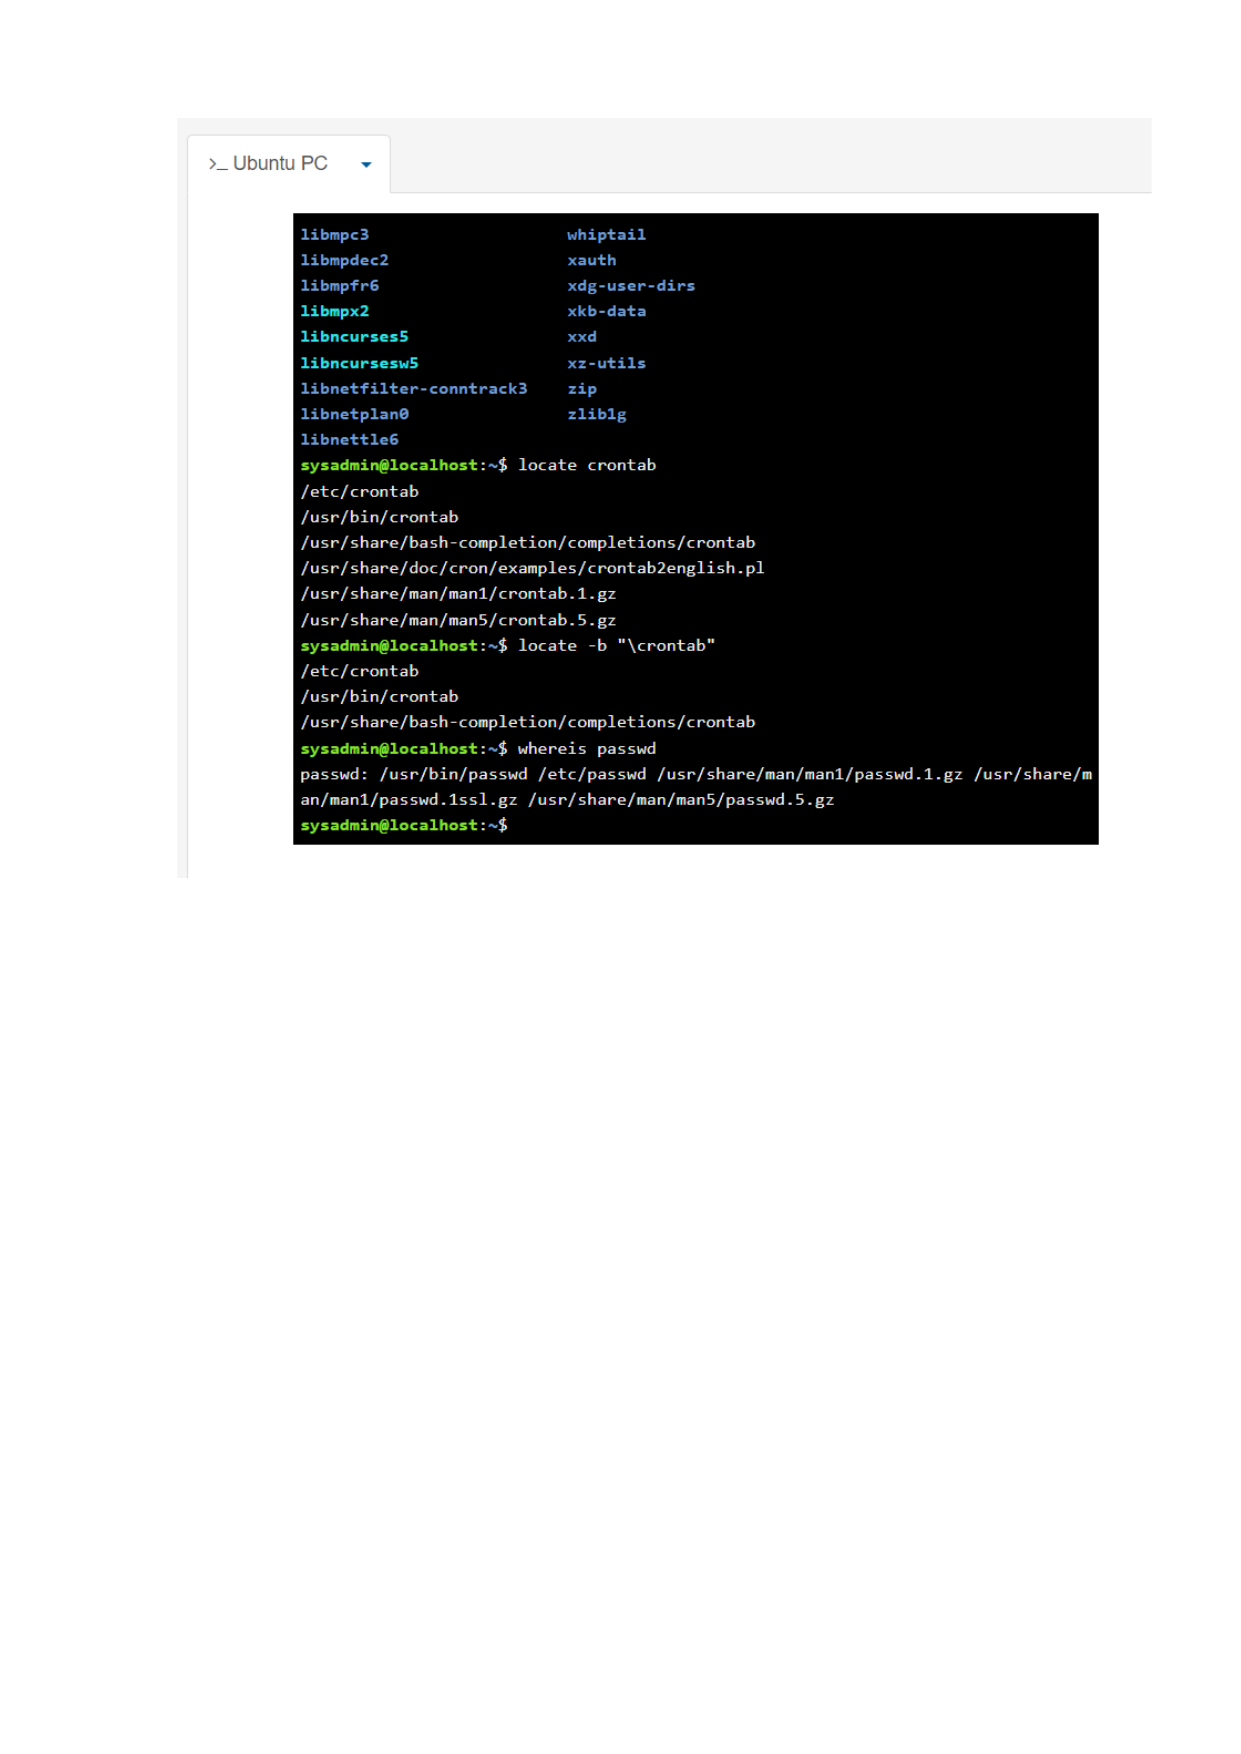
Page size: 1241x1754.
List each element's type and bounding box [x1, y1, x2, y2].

picture [177, 118, 1152, 878]
